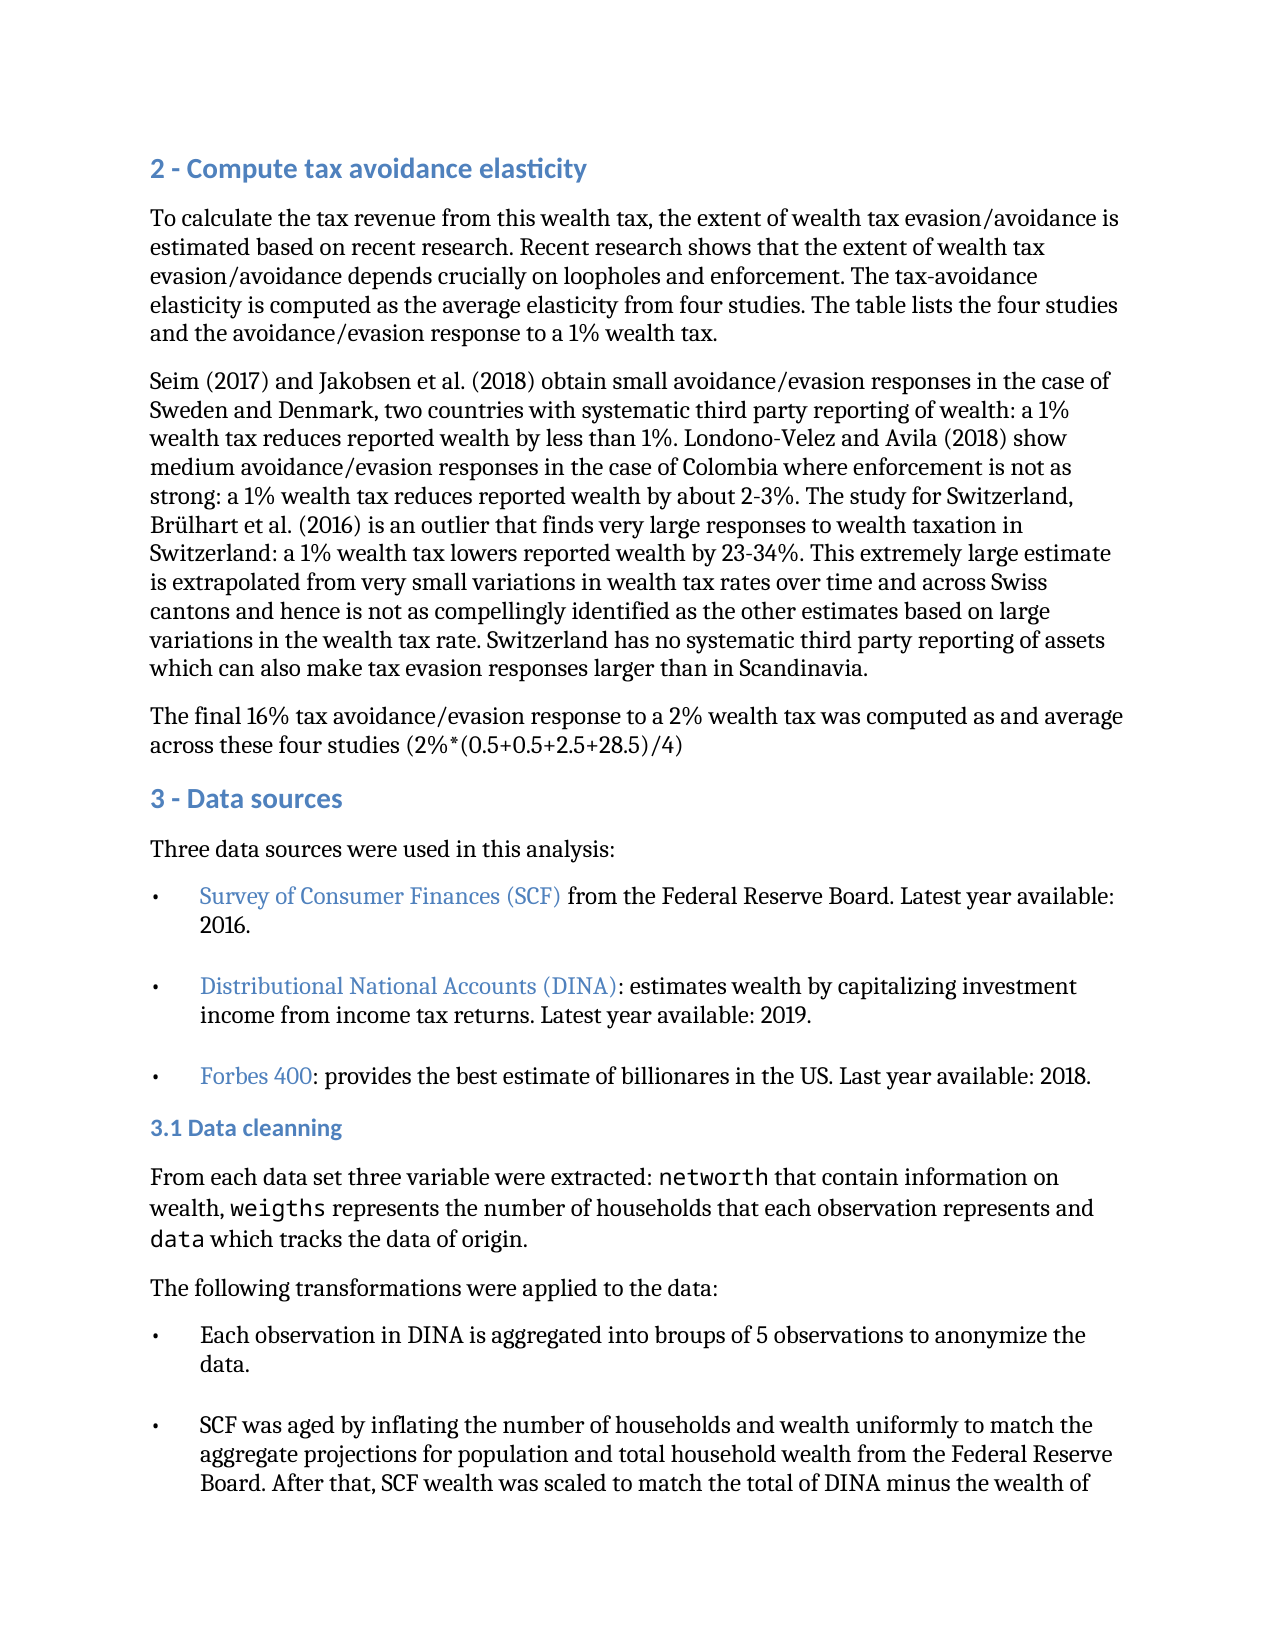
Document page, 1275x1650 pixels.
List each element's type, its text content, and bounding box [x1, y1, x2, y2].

text The final 16% tax avoidance/evasion response to a 2% wealth tax was computed as and average across these four studies (2%*(0.5+0.5+2.5+28.5)/4) [150, 702, 1125, 759]
list Forbes 400: provides the best estimate of billionares in the US. Last year available: 2018. [150, 1062, 1125, 1091]
text From each data set three variable were extracted: networth that contain information on wealth, weigths represents the number of households that each observation represents and data which tracks the data of origin. [150, 1161, 1125, 1255]
list Distributional National Accounts (DINA): estimates wealth by capitalizing investment income from income tax returns. Latest year available: 2019. [150, 972, 1125, 1058]
text Seim (2017) and Jakobsen et al. (2018) obtain small avoidance/evasion responses in the case of Sweden and Denmark, two countries with systematic third party reporting of wealth: a 1% wealth tax reduces reported wealth by less than 1%. Londono-Velez and Avila (2018) show medium avoidance/evasion responses in the case of Colombia where enforcement is not as strong: a 1% wealth tax reduces reported wealth by about 2-3%. The study for Switzerland, Brülhart et al. (2016) is an outlier that finds very large responses to wealth taxation in Switzerland: a 1% wealth tax lowers reported wealth by 23-34%. This extremely large estimate is extrapolated from very small variations in wealth tax rates over time and across Swiss cantons and hence is not as compellingly identified as the other estimates based on large variations in the wealth tax rate. Switzerland has no systematic third party reporting of assets which can also make tax evasion responses larger than in Scandinavia. [150, 367, 1125, 683]
subtitle 2 - Compute tax avoidance elasticity [150, 150, 1125, 186]
subtitle 3.1 Data cleanning [150, 1112, 1125, 1142]
list Survey of Consumer Finances (SCF) from the Federal Reserve Board. Latest year available: 2016. [150, 882, 1125, 968]
text To calculate the tax revenue from this wealth tax, the extent of wealth tax evasion/avoidance is estimated based on recent research. Recent research shows that the extent of wealth tax evasion/avoidance depends crucially on loopholes and enforcement. The tax-avoidance elasticity is computed as the average elasticity from four studies. The table lists the four studies and the avoidance/evasion response to a 1% wealth tax. [150, 204, 1125, 348]
text Three data sources were used in this analysis: [150, 834, 1125, 863]
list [150, 1411, 1125, 1497]
subtitle 3 - Data sources [150, 780, 1125, 816]
text The following transformations were applied to the data: [150, 1273, 1125, 1302]
list Each observation in DINA is aggregated into broups of 5 observations to anonymize the data. [150, 1321, 1125, 1407]
